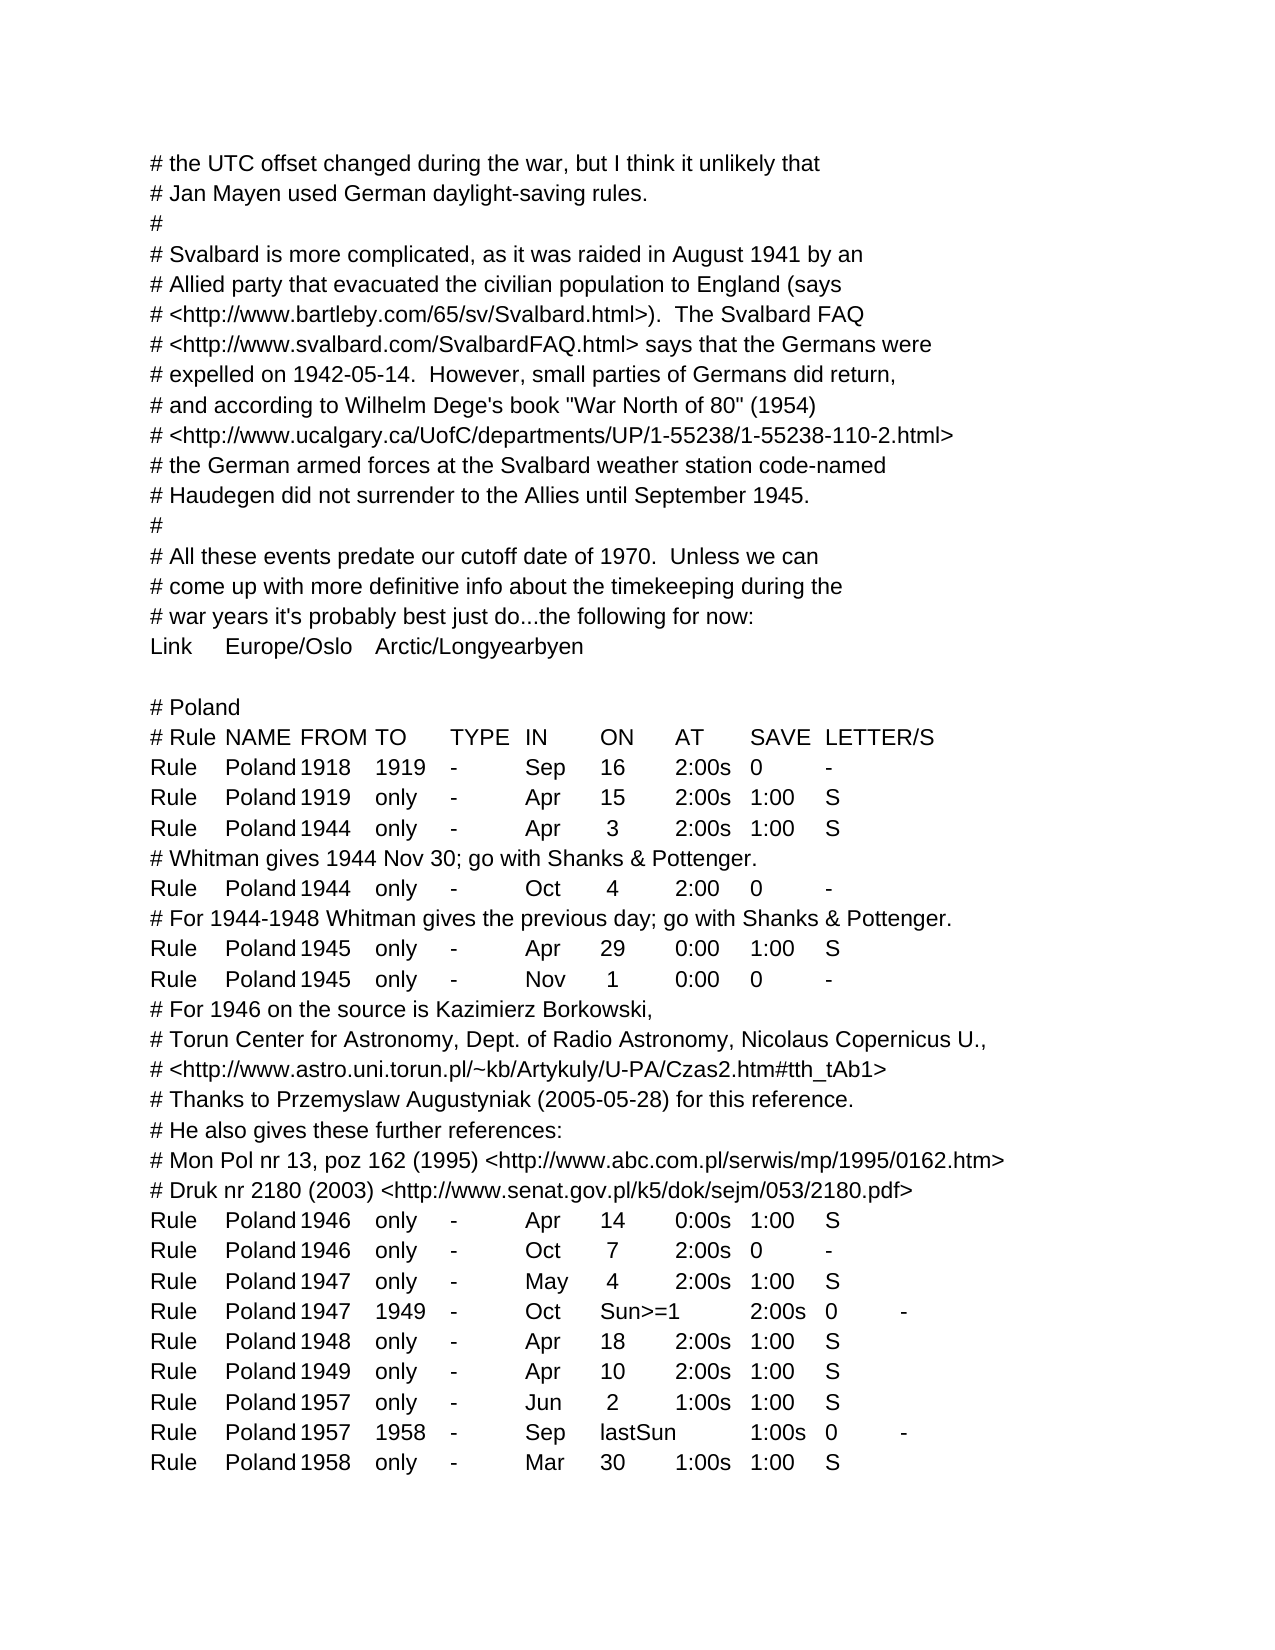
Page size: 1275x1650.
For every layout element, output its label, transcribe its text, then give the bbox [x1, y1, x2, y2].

text Rule Poland 1944 only - Oct 4 2:00 0 - [150, 875, 1125, 901]
text # come up with more definitive info about the timekeeping during the [150, 573, 1125, 599]
text Rule Poland 1948 only - Apr 18 2:00s 1:00 S [150, 1328, 1125, 1354]
text # Jan Mayen used German daylight-saving rules. [150, 180, 1125, 207]
text Rule Poland 1946 only - Apr 14 0:00s 1:00 S [150, 1207, 1125, 1234]
text # Haudegen did not surrender to the Allies until September 1945. [150, 482, 1125, 509]
text # Druk nr 2180 (2003) <http://www.senat.gov.pl/k5/dok/sejm/053/2180.pdf> [150, 1177, 1125, 1203]
text # [150, 512, 1125, 539]
text # Whitman gives 1944 Nov 30; go with Shanks & Pottenger. [150, 845, 1125, 871]
text # [150, 210, 1125, 237]
text # <http://www.ucalgary.ca/UofC/departments/UP/1-55238/1-55238-110-2.html> [150, 422, 1125, 448]
text # <http://www.astro.uni.torun.pl/~kb/Artykuly/U-PA/Czas2.htm#tth_tAb1> [150, 1056, 1125, 1083]
text Rule Poland 1945 only - Nov 1 0:00 0 - [150, 966, 1125, 992]
text # He also gives these further references: [150, 1117, 1125, 1143]
text # All these events predate our cutoff date of 1970. Unless we can [150, 543, 1125, 569]
text # expelled on 1942-05-14. However, small parties of Germans did return, [150, 361, 1125, 388]
text # Rule NAME FROM TO TYPE IN ON AT SAVE LETTER/S [150, 724, 1125, 750]
text # the UTC offset changed during the war, but I think it unlikely that [150, 150, 1125, 176]
text # the German armed forces at the Svalbard weather station code-named [150, 452, 1125, 478]
text # and according to Wilhelm Dege's book "War North of 80" (1954) [150, 392, 1125, 418]
text Rule Poland 1957 only - Jun 2 1:00s 1:00 S [150, 1388, 1125, 1415]
text Rule Poland 1947 only - May 4 2:00s 1:00 S [150, 1268, 1125, 1294]
text # Thanks to Przemyslaw Augustyniak (2005-05-28) for this reference. [150, 1086, 1125, 1113]
text Rule Poland 1918 1919 - Sep 16 2:00s 0 - [150, 754, 1125, 781]
text # war years it's probably best just do...the following for now: [150, 603, 1125, 629]
text # <http://www.svalbard.com/SvalbardFAQ.html> says that the Germans were [150, 331, 1125, 358]
text # Torun Center for Astronomy, Dept. of Radio Astronomy, Nicolaus Copernicus U., [150, 1026, 1125, 1052]
text # <http://www.bartleby.com/65/sv/Svalbard.html>). The Svalbard FAQ [150, 301, 1125, 327]
text Rule Poland 1947 1949 - Oct Sun>=1 2:00s 0 - [150, 1298, 1125, 1324]
text Rule Poland 1919 only - Apr 15 2:00s 1:00 S [150, 784, 1125, 811]
text Rule Poland 1957 1958 - Sep lastSun 1:00s 0 - [150, 1419, 1125, 1445]
text Link Europe/Oslo Arctic/Longyearbyen [150, 633, 1125, 660]
text # Allied party that evacuated the civilian population to England (says [150, 271, 1125, 297]
text Rule Poland 1958 only - Mar 30 1:00s 1:00 S [150, 1449, 1125, 1475]
text # For 1944-1948 Whitman gives the previous day; go with Shanks & Pottenger. [150, 905, 1125, 932]
text # Poland [150, 694, 1125, 720]
text Rule Poland 1945 only - Apr 29 0:00 1:00 S [150, 935, 1125, 962]
text # Mon Pol nr 13, poz 162 (1995) <http://www.abc.com.pl/serwis/mp/1995/0162.htm> [150, 1147, 1125, 1173]
text Rule Poland 1949 only - Apr 10 2:00s 1:00 S [150, 1358, 1125, 1385]
text # For 1946 on the source is Kazimierz Borkowski, [150, 996, 1125, 1022]
text # Svalbard is more complicated, as it was raided in August 1941 by an [150, 241, 1125, 267]
text Rule Poland 1946 only - Oct 7 2:00s 0 - [150, 1237, 1125, 1264]
text Rule Poland 1944 only - Apr 3 2:00s 1:00 S [150, 814, 1125, 841]
